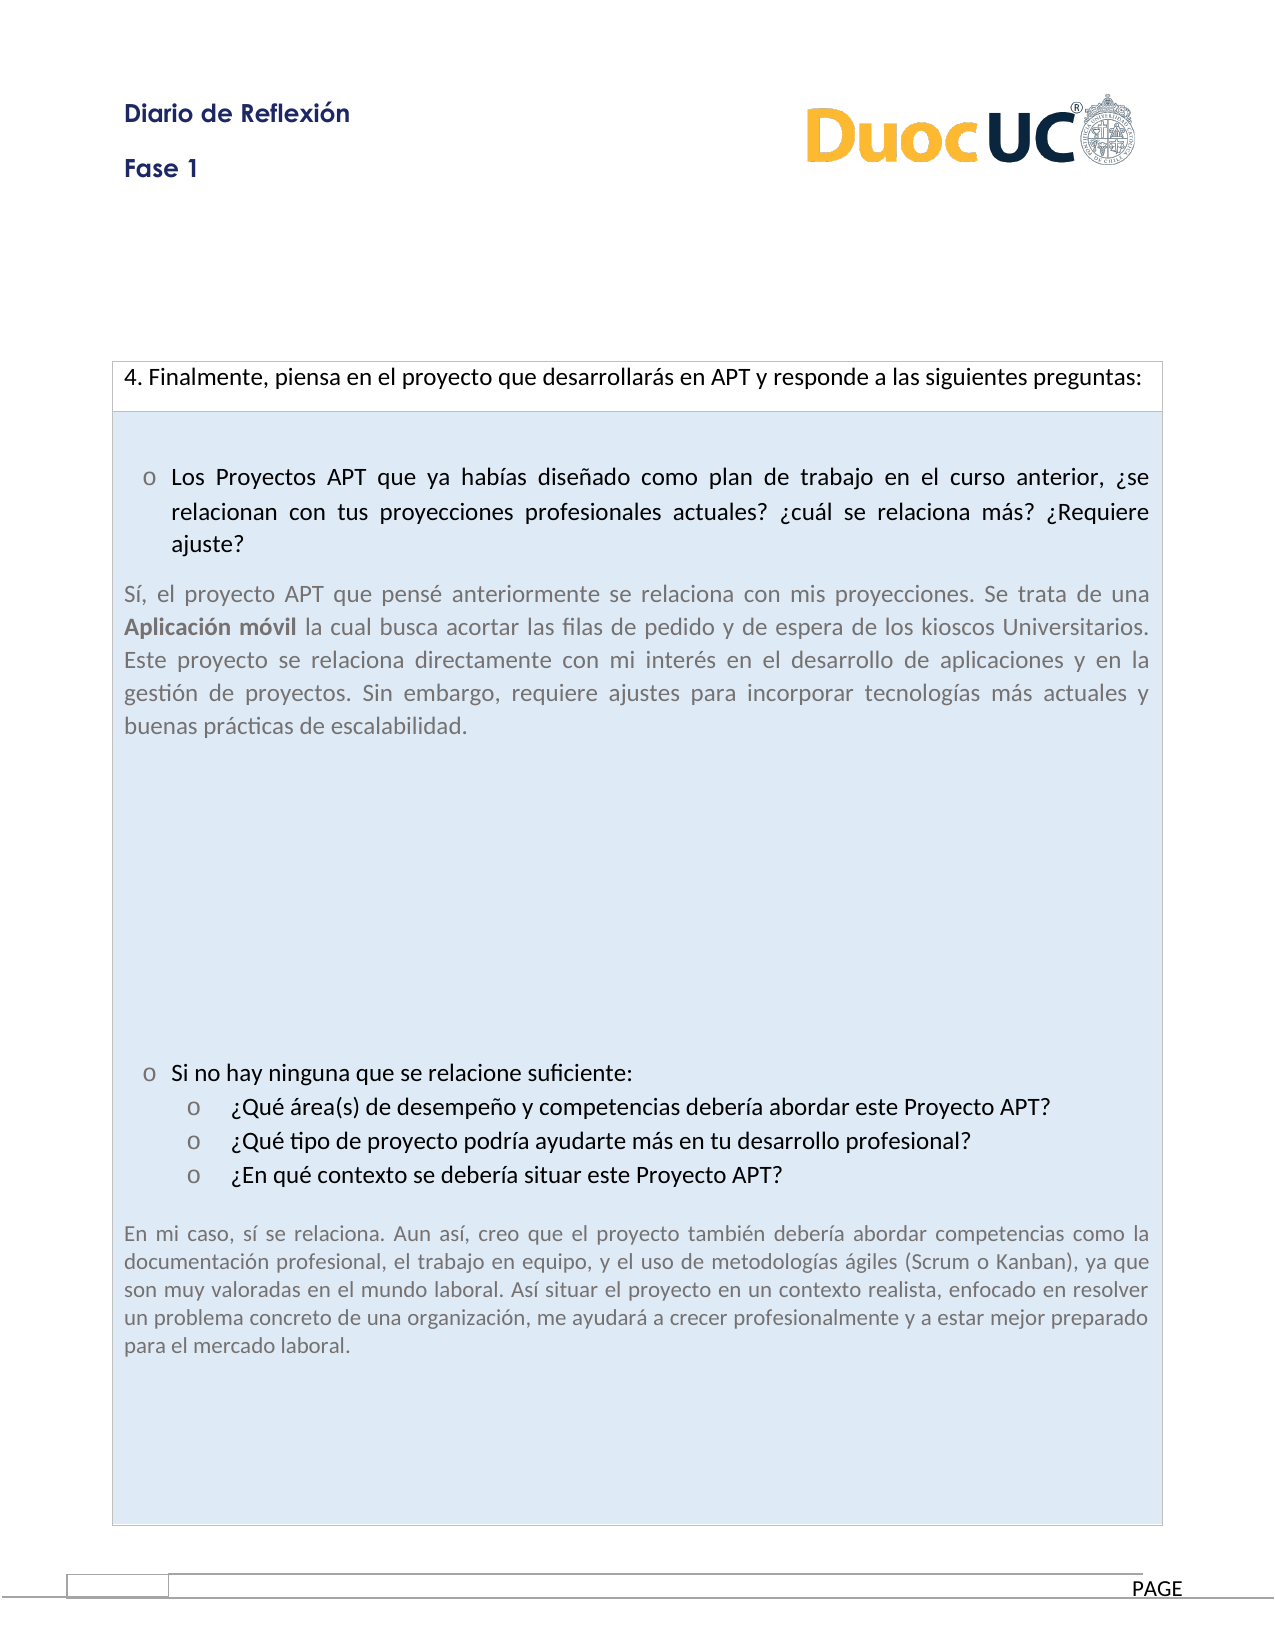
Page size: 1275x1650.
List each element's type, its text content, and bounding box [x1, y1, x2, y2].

table_header 4. Finalmente, piensa en el proyecto que desarrollarás en APT y responde a las siguientes preguntas: [113, 362, 1162, 411]
picture [807, 94, 1135, 165]
